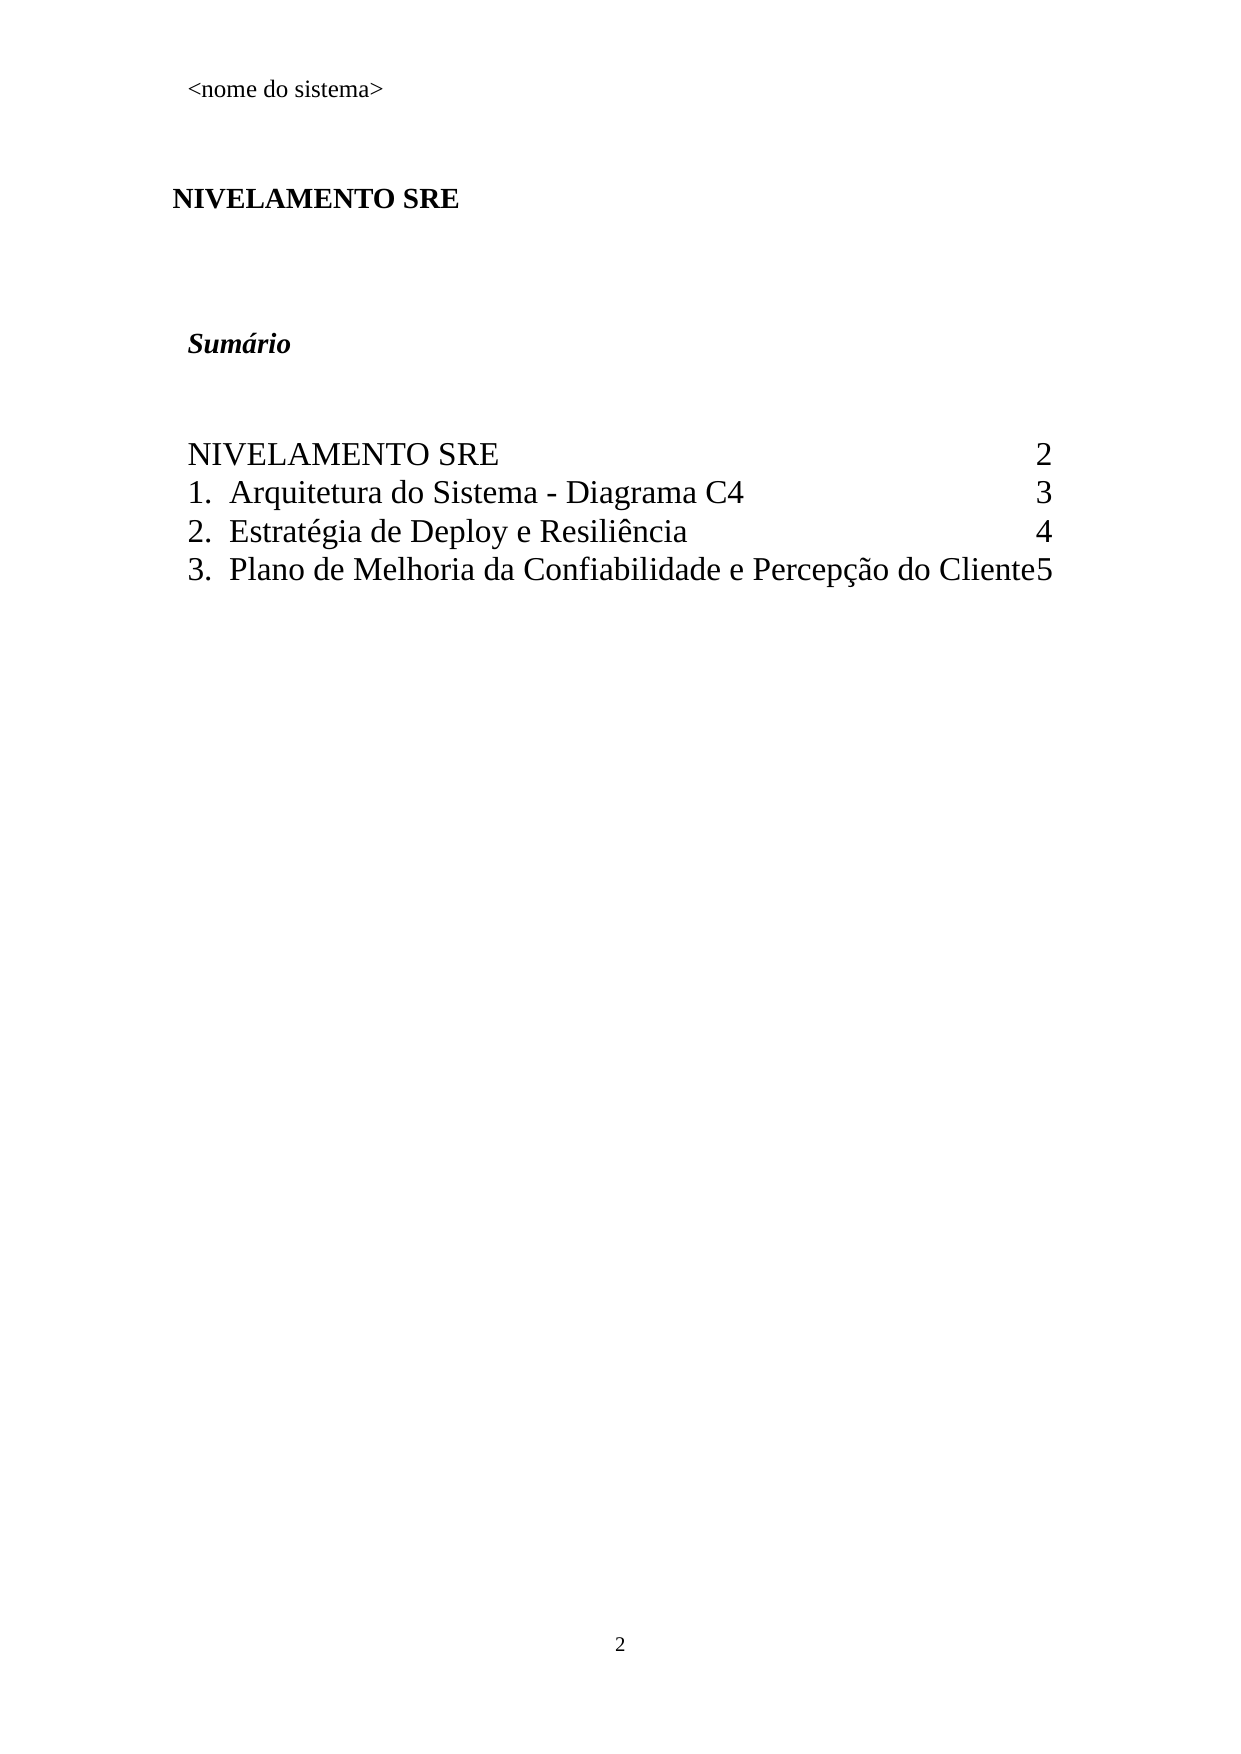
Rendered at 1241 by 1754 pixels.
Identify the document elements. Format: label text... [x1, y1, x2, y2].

subtitle Sumário [187, 327, 1053, 360]
subtitle NIVELAMENTO SRE [172, 181, 1053, 214]
